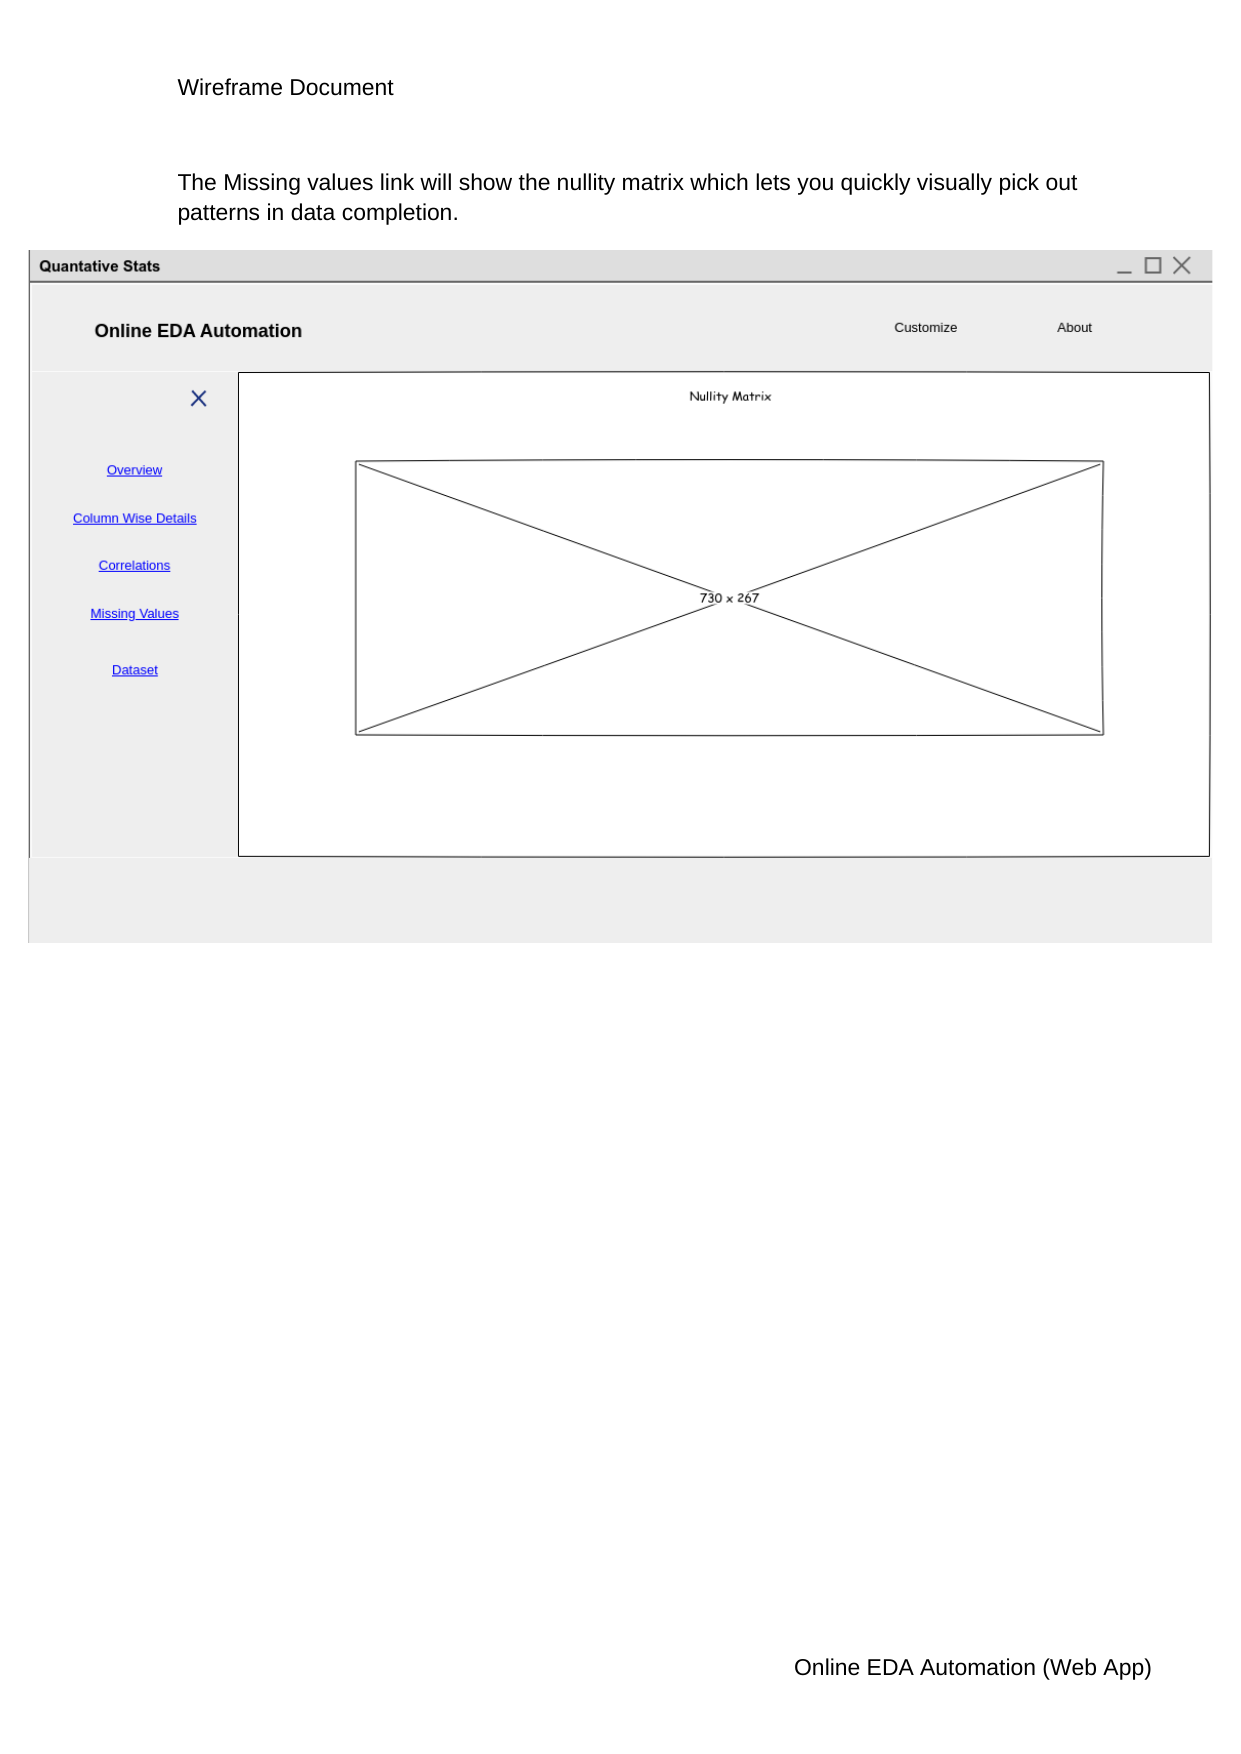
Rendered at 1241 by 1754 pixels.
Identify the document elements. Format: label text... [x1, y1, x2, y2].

picture [28, 250, 1213, 943]
text The Missing values link will show the nullity matrix which lets you quickly visually pick out patterns in data completion. [177, 169, 1152, 226]
